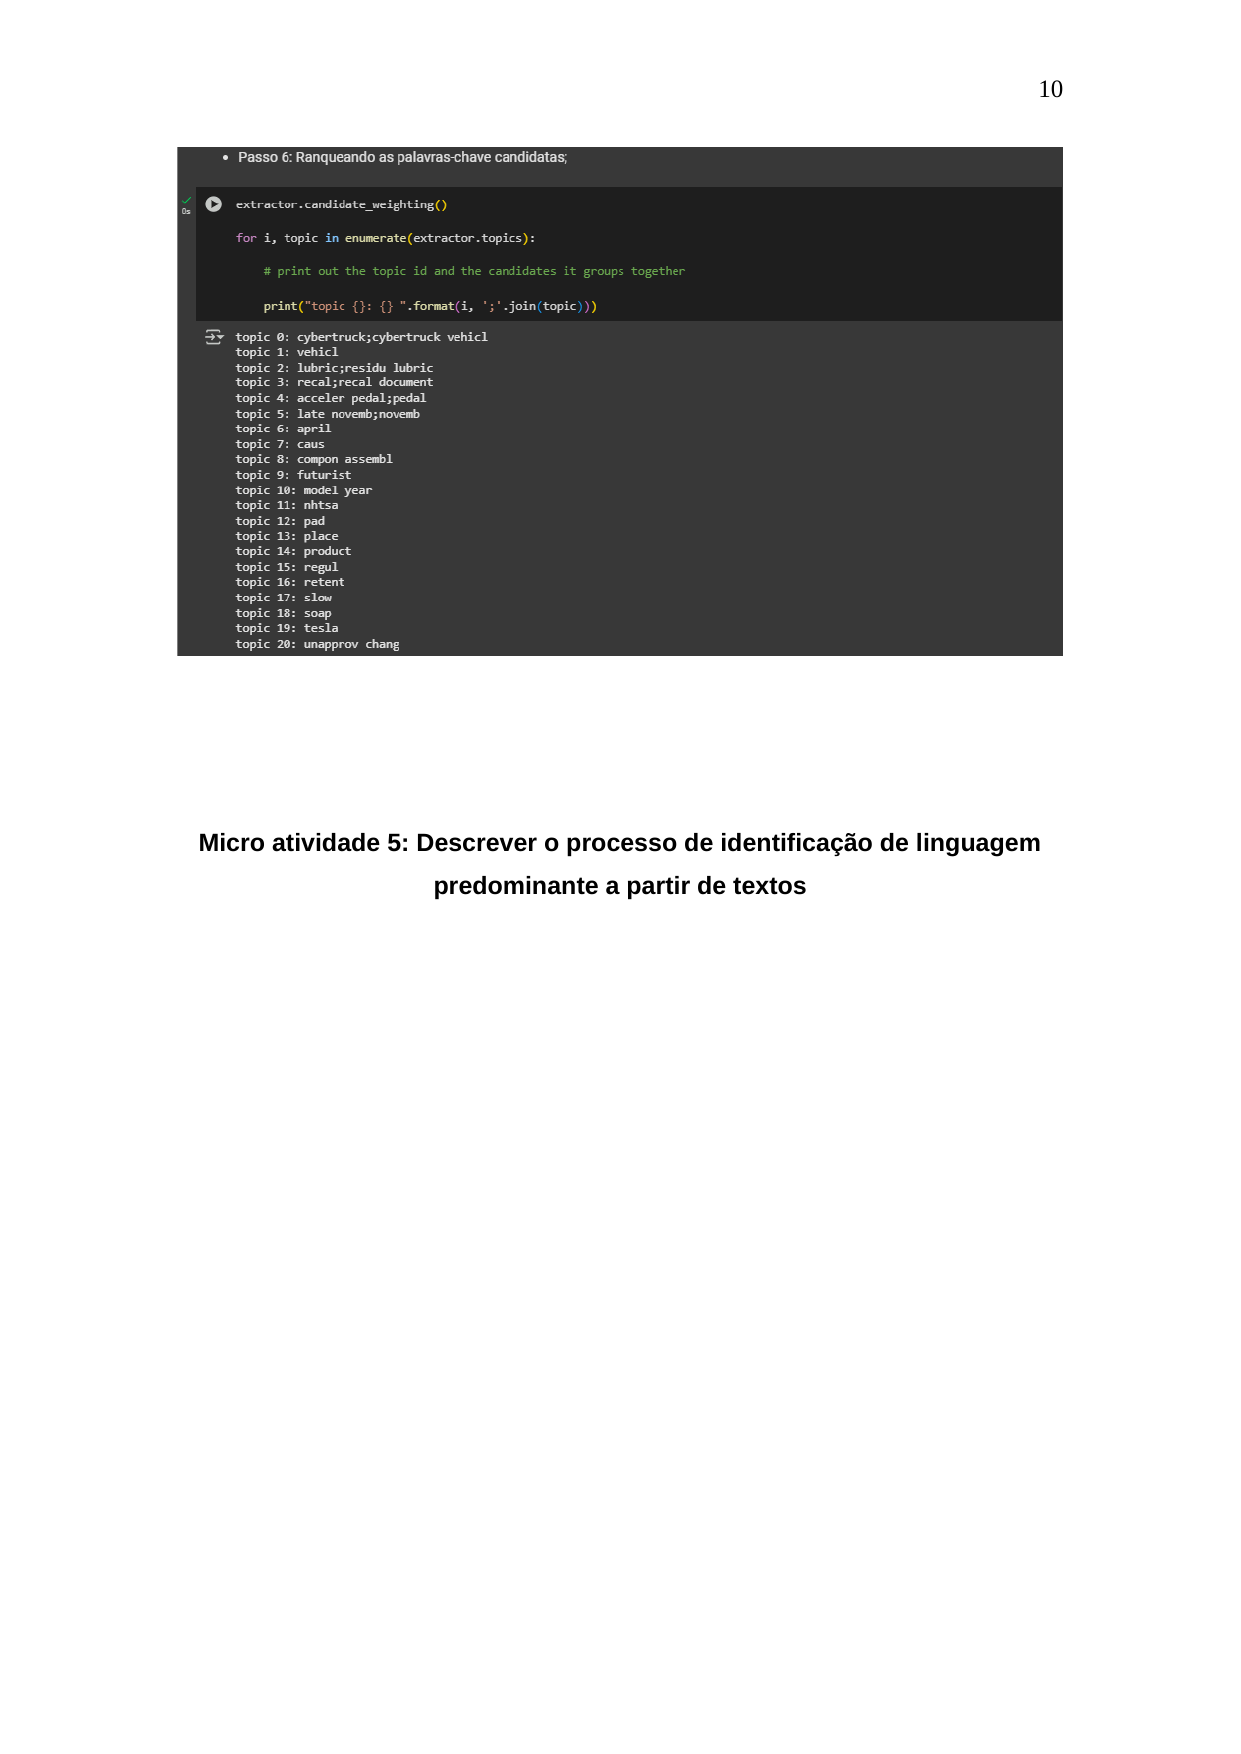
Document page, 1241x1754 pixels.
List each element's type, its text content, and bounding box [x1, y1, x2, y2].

picture [177, 147, 1063, 656]
text Micro atividade 5: Descrever o processo de identificação de linguagem predominante a partir de textos [177, 828, 1063, 900]
